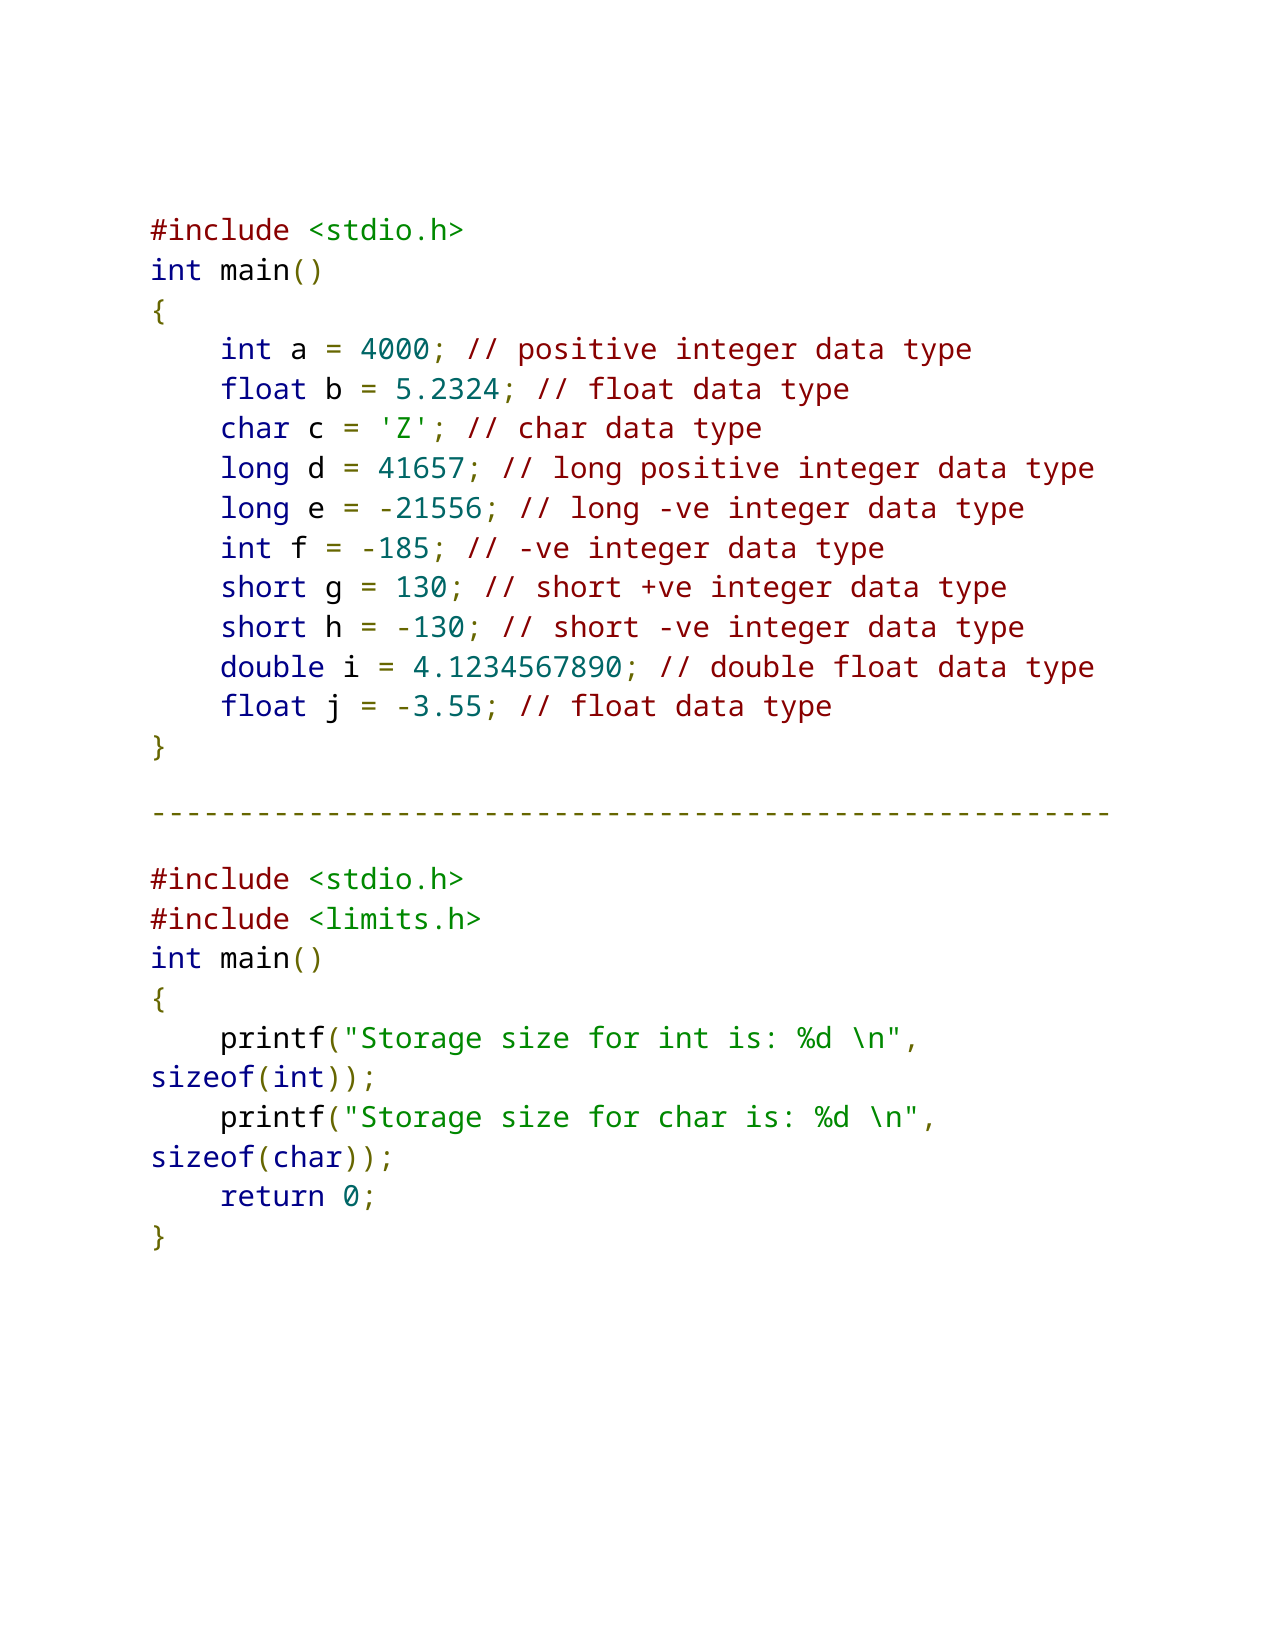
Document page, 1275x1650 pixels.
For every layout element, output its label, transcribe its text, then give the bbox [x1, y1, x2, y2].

text float b = 5.2324; // float data type [150, 368, 1125, 408]
text short h = -130; // short -ve integer data type [150, 606, 1125, 646]
text { [150, 289, 1125, 328]
text short g = 130; // short +ve integer data type [150, 567, 1125, 606]
text char c = 'Z'; // char data type [150, 408, 1125, 447]
text } [150, 1215, 1125, 1255]
text int a = 4000; // positive integer data type [150, 328, 1125, 368]
text double i = 4.1234567890; // double float data type [150, 646, 1125, 686]
text } [150, 725, 1125, 765]
text int f = -185; // -ve integer data type [150, 527, 1125, 567]
text long e = -21556; // long -ve integer data type [150, 487, 1125, 527]
text printf("Storage size for char is: %d \n", sizeof(char)); [150, 1096, 1125, 1176]
text long d = 41657; // long positive integer data type [150, 447, 1125, 487]
text int main() [150, 938, 1125, 977]
text { [150, 977, 1125, 1017]
text float j = -3.55; // float data type [150, 686, 1125, 725]
text printf("Storage size for int is: %d \n", sizeof(int)); [150, 1017, 1125, 1096]
text int main() [150, 249, 1125, 289]
text #include <stdio.h> [150, 858, 1125, 898]
text ------------------------------------------------------- [150, 792, 1125, 831]
text #include <limits.h> [150, 898, 1125, 938]
text return 0; [150, 1176, 1125, 1215]
text #include <stdio.h> [150, 209, 1125, 249]
